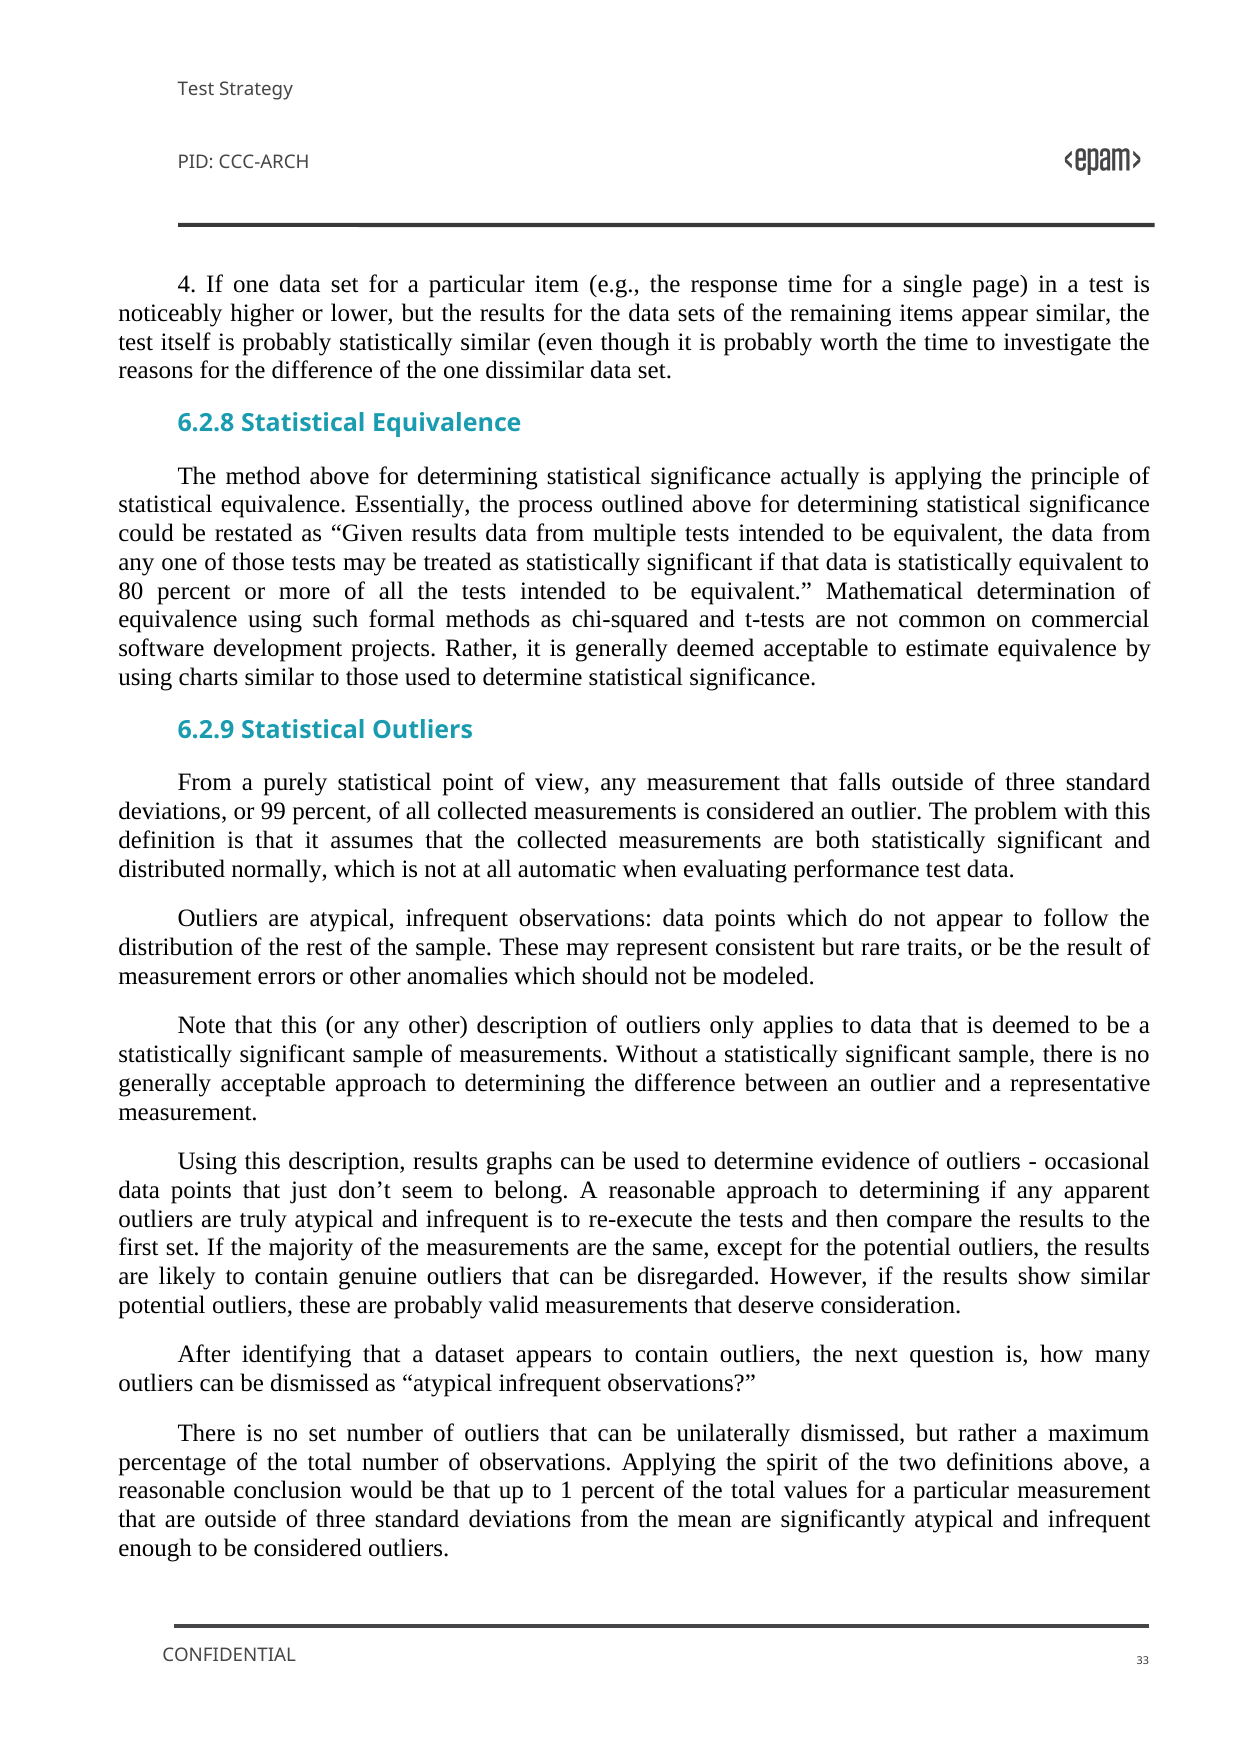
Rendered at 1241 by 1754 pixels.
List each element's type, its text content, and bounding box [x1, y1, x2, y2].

subtitle 6.2.8 Statistical Equivalence [177, 405, 1152, 439]
text 4. If one data set for a particular item (e.g., the response time for a single page) in a test is noticeably higher or lower, but the results for the data sets of the remaining items appear similar, the test itself is probably statistically similar (even though it is probably worth the time to investigate the reasons for the difference of the one dissimilar data set. [118, 269, 1152, 384]
text Note that this (or any other) description of outliers only applies to data that is deemed to be a statistically significant sample of measurements. Without a statistically significant sample, there is no generally acceptable approach to determining the difference between an outlier and a representative measurement. [118, 1010, 1152, 1125]
text There is no set number of outliers that can be unilaterally dismissed, but rather a maximum percentage of the total number of observations. Applying the spirit of the two definitions above, a reasonable conclusion would be that up to 1 percent of the total values for a particular measurement that are outside of three standard deviations from the mean are significantly atypical and infrequent enough to be considered outliers. [118, 1418, 1152, 1562]
text From a purely statistical point of view, any measurement that falls outside of three standard deviations, or 99 percent, of all collected measurements is considered an outlier. The problem with this definition is that it assumes that the collected measurements are both statistically significant and distributed normally, which is not at all automatic when evaluating performance test data. [118, 767, 1152, 882]
text Using this description, results graphs can be used to determine evidence of outliers - occasional data points that just don’t seem to belong. A reasonable approach to determining if any apparent outliers are truly atypical and infrequent is to re-execute the tests and then compare the results to the first set. If the majority of the measurements are the same, except for the potential outliers, the results are likely to contain genuine outliers that can be disregarded. However, if the results show similar potential outliers, these are probably valid measurements that deserve consideration. [118, 1146, 1152, 1319]
subtitle 6.2.9 Statistical Outliers [177, 712, 1152, 746]
text Outliers are atypical, infrequent observations: data points which do not appear to follow the distribution of the rest of the sample. These may represent consistent but rare traits, or be the result of measurement errors or other anomalies which should not be modeled. [118, 903, 1152, 989]
text The method above for determining statistical significance actually is applying the principle of statistical equivalence. Essentially, the process outlined above for determining statistical significance could be restated as “Given results data from multiple tests intended to be equivalent, the data from any one of those tests may be treated as statistically significant if that data is statistically equivalent to 80 percent or more of all the tests intended to be equivalent.” Mathematical determination of equivalence using such formal methods as chi-squared and t-tests are not common on commercial software development projects. Rather, it is generally deemed acceptable to estimate equivalence by using charts similar to those used to determine statistical significance. [118, 461, 1152, 691]
text After identifying that a dataset appears to contain outliers, the next question is, how many outliers can be dismissed as “atypical infrequent observations?” [118, 1339, 1152, 1397]
